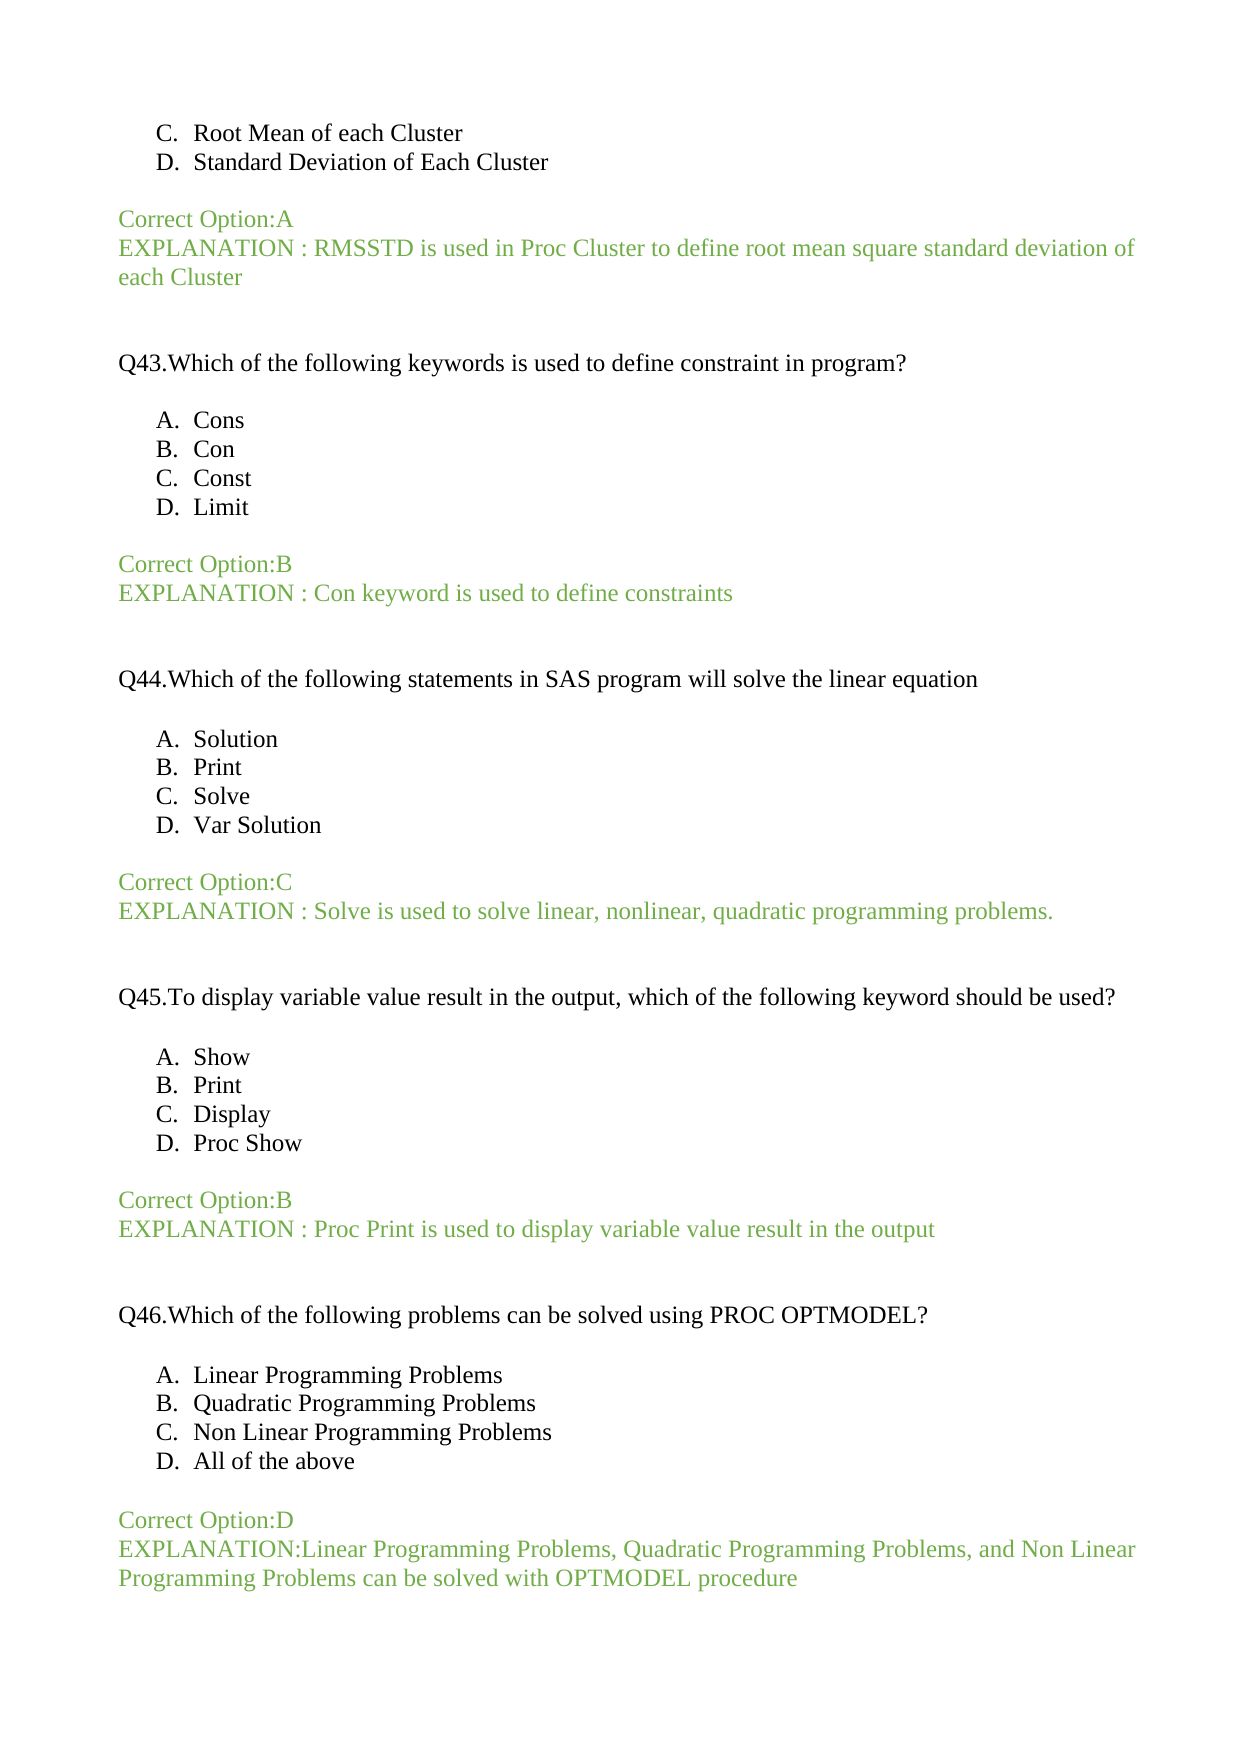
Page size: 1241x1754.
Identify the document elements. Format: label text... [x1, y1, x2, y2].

list Non Linear Programming Problems [156, 1417, 1181, 1446]
text Correct Option:C [118, 867, 1181, 896]
list Root Mean of each Cluster [156, 118, 1181, 147]
text EXPLANATION : Proc Print is used to display variable value result in the output [118, 1214, 1181, 1243]
list Display [156, 1099, 1181, 1128]
text EXPLANATION : Solve is used to solve linear, nonlinear, quadratic programming problems. [118, 896, 1181, 925]
list Standard Deviation of Each Cluster [156, 147, 1181, 176]
text Q45.To display variable value result in the output, which of the following keyword should be used? [118, 982, 1181, 1011]
list Cons [156, 406, 1181, 434]
text Correct Option:B [118, 1185, 1181, 1214]
text Correct Option:B [118, 549, 1181, 578]
text Q44.Which of the following statements in SAS program will solve the linear equation [118, 664, 1181, 693]
text Q43.Which of the following keywords is used to define constraint in program? [118, 348, 1181, 377]
list Print [156, 752, 1181, 781]
text Correct Option:D [118, 1505, 1181, 1534]
text Correct Option:A [118, 204, 1181, 233]
list Linear Programming Problems [156, 1360, 1181, 1388]
text EXPLANATION : Con keyword is used to define constraints [118, 578, 1181, 607]
list All of the above [156, 1446, 1181, 1475]
list Con [156, 434, 1181, 463]
list Solution [156, 724, 1181, 752]
list Var Solution [156, 810, 1181, 839]
list Proc Show [156, 1128, 1181, 1157]
list Limit [156, 492, 1181, 521]
text EXPLANATION : RMSSTD is used in Proc Cluster to define root mean square standard deviation of each Cluster [118, 233, 1181, 291]
text Q46.Which of the following problems can be solved using PROC OPTMODEL? [118, 1300, 1181, 1329]
list Solve [156, 781, 1181, 810]
list Print [156, 1070, 1181, 1099]
list Show [156, 1042, 1181, 1070]
text EXPLANATION:Linear Programming Problems, Quadratic Programming Problems, and Non Linear Programming Problems can be solved with OPTMODEL procedure [118, 1534, 1181, 1591]
list Const [156, 463, 1181, 492]
list Quadratic Programming Problems [156, 1388, 1181, 1417]
